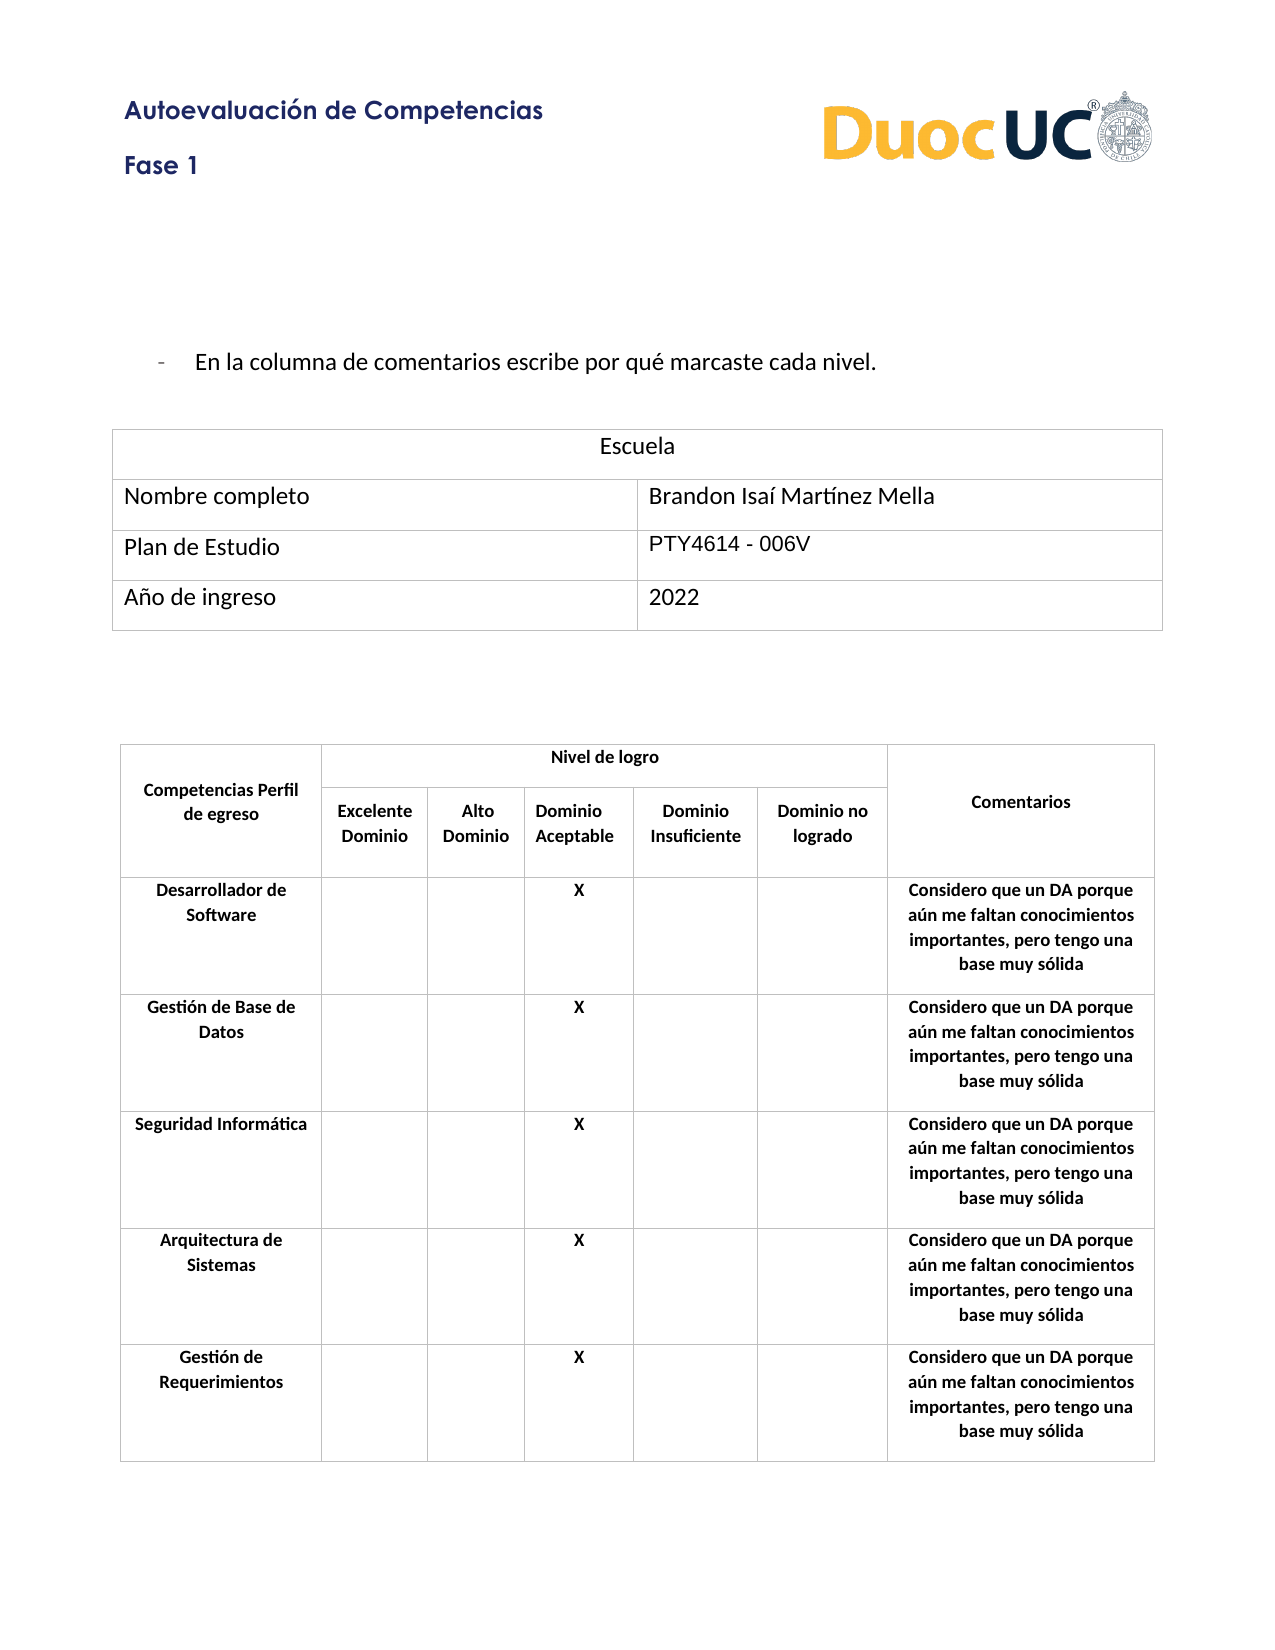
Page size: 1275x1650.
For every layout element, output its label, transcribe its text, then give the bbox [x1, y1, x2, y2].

table_cell Dominio Insuficiente [634, 788, 757, 877]
table_cell Considero que un DA porque aún me faltan conocimientos importantes, pero tengo una base muy sólida [888, 995, 1154, 1111]
table_header Competencias Perfil de egreso [121, 745, 321, 877]
table_cell X [525, 1112, 633, 1228]
table_cell [428, 1345, 524, 1461]
table_cell Plan de Estudio [113, 531, 637, 580]
table_cell [634, 1345, 757, 1461]
table_cell Arquitectura de Sistemas [121, 1229, 321, 1344]
table_cell Alto Dominio [428, 788, 524, 877]
table_cell Excelente Dominio [322, 788, 427, 877]
table_cell [322, 878, 427, 994]
picture [824, 91, 1152, 162]
table_cell [634, 878, 757, 994]
table_cell Gestión de Requerimientos [121, 1345, 321, 1461]
table_cell [758, 878, 887, 994]
table_cell [758, 995, 887, 1111]
table_cell Considero que un DA porque aún me faltan conocimientos importantes, pero tengo una base muy sólida [888, 1229, 1154, 1344]
table_cell X [525, 1229, 633, 1344]
table_cell Año de ingreso [113, 581, 637, 630]
table_cell [428, 878, 524, 994]
table_cell [322, 995, 427, 1111]
table_cell Seguridad Informática [121, 1112, 321, 1228]
table_cell X [525, 995, 633, 1111]
table_cell [428, 1112, 524, 1228]
table_cell [428, 1229, 524, 1344]
table_cell PTY4614 - 006V [638, 531, 1162, 580]
table_cell [322, 1345, 427, 1461]
table_cell [634, 995, 757, 1111]
table_cell Nombre completo [113, 480, 637, 529]
table_header Nivel de logro [322, 745, 887, 787]
table_cell [758, 1229, 887, 1344]
table_cell [634, 1229, 757, 1344]
table_header Escuela [113, 430, 1162, 479]
table_header Comentarios [888, 745, 1154, 877]
table_cell Brandon Isaí Martínez Mella [638, 480, 1162, 529]
table_cell Dominio Aceptable [525, 788, 633, 877]
table_cell X [525, 1345, 633, 1461]
table_cell Desarrollador de Software [121, 878, 321, 994]
table_cell 2022 [638, 581, 1162, 630]
table_cell Gestión de Base de Datos [121, 995, 321, 1111]
table_cell [634, 1112, 757, 1228]
table_cell [322, 1229, 427, 1344]
table_cell Dominio no logrado [758, 788, 887, 877]
list En la columna de comentarios escribe por qué marcaste cada nivel. [157, 346, 1163, 377]
table_cell X [525, 878, 633, 994]
table_cell Considero que un DA porque aún me faltan conocimientos importantes, pero tengo una base muy sólida [888, 1112, 1154, 1228]
table_cell [428, 995, 524, 1111]
table_cell [322, 1112, 427, 1228]
table_cell [758, 1345, 887, 1461]
table_cell Considero que un DA porque aún me faltan conocimientos importantes, pero tengo una base muy sólida [888, 1345, 1154, 1461]
table_cell Considero que un DA porque aún me faltan conocimientos importantes, pero tengo una base muy sólida [888, 878, 1154, 994]
table_cell [758, 1112, 887, 1228]
